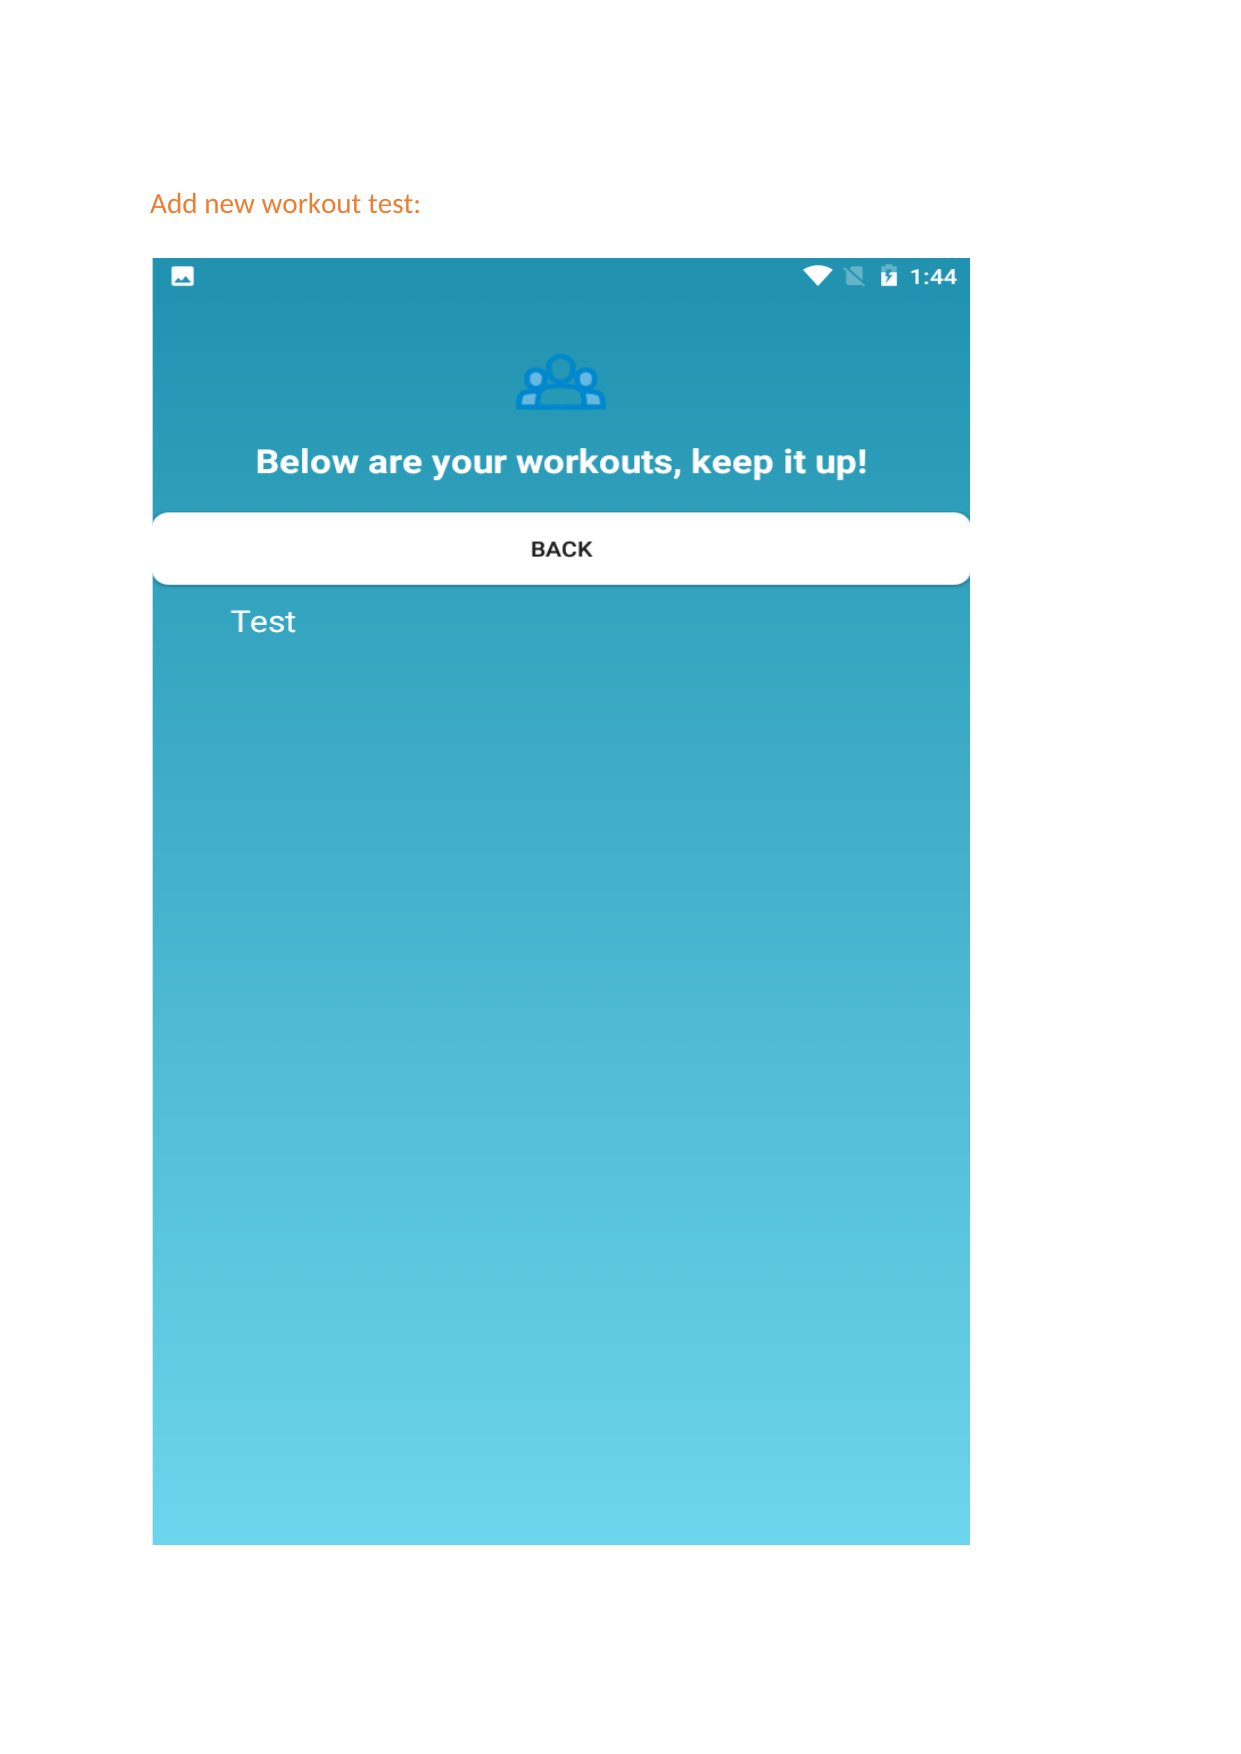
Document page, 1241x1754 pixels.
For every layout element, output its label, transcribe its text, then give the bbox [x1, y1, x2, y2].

text Add new workout test: [150, 186, 1090, 221]
picture [152, 258, 970, 1545]
